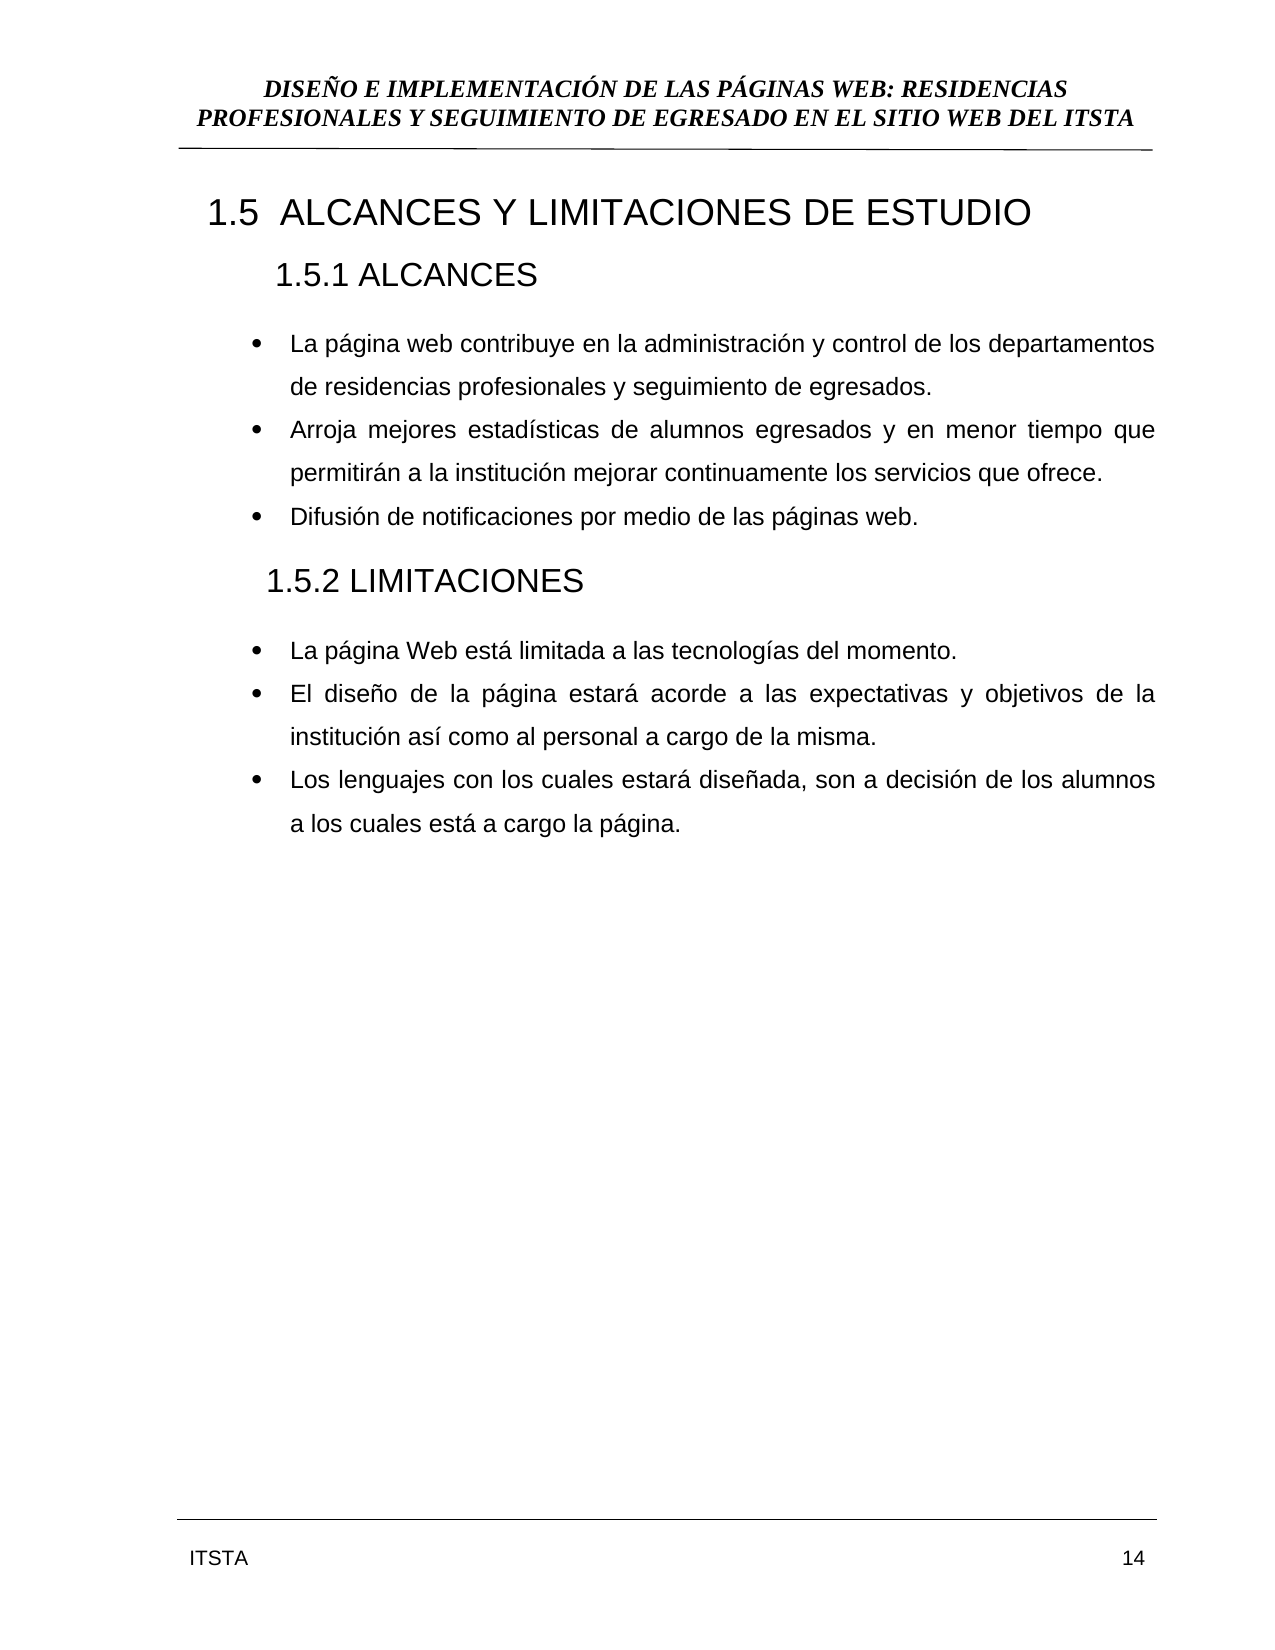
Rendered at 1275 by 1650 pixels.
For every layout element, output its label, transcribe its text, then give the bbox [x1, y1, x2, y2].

list La página Web está limitada a las tecnologías del momento. [252, 636, 1157, 664]
subtitle 1.5 ALCANCES Y LIMITACIONES DE ESTUDIO [177, 190, 1157, 233]
list La página web contribuye en la administración y control de los departamentos de residencias profesionales y seguimiento de egresados. [252, 329, 1157, 401]
text 1.5.1 ALCANCES [177, 254, 1157, 293]
list El diseño de la página estará acorde a las expectativas y objetivos de la institución así como al personal a cargo de la misma. [252, 679, 1157, 751]
list Los lenguajes con los cuales estará diseñada, son a decisión de los alumnos a los cuales está a cargo la página. [252, 765, 1157, 837]
text 1.5.2 LIMITACIONES [177, 561, 1157, 600]
list Difusión de notificaciones por medio de las páginas web. [252, 502, 1157, 530]
list Arroja mejores estadísticas de alumnos egresados y en menor tiempo que permitirán a la institución mejorar continuamente los servicios que ofrece. [252, 415, 1157, 487]
